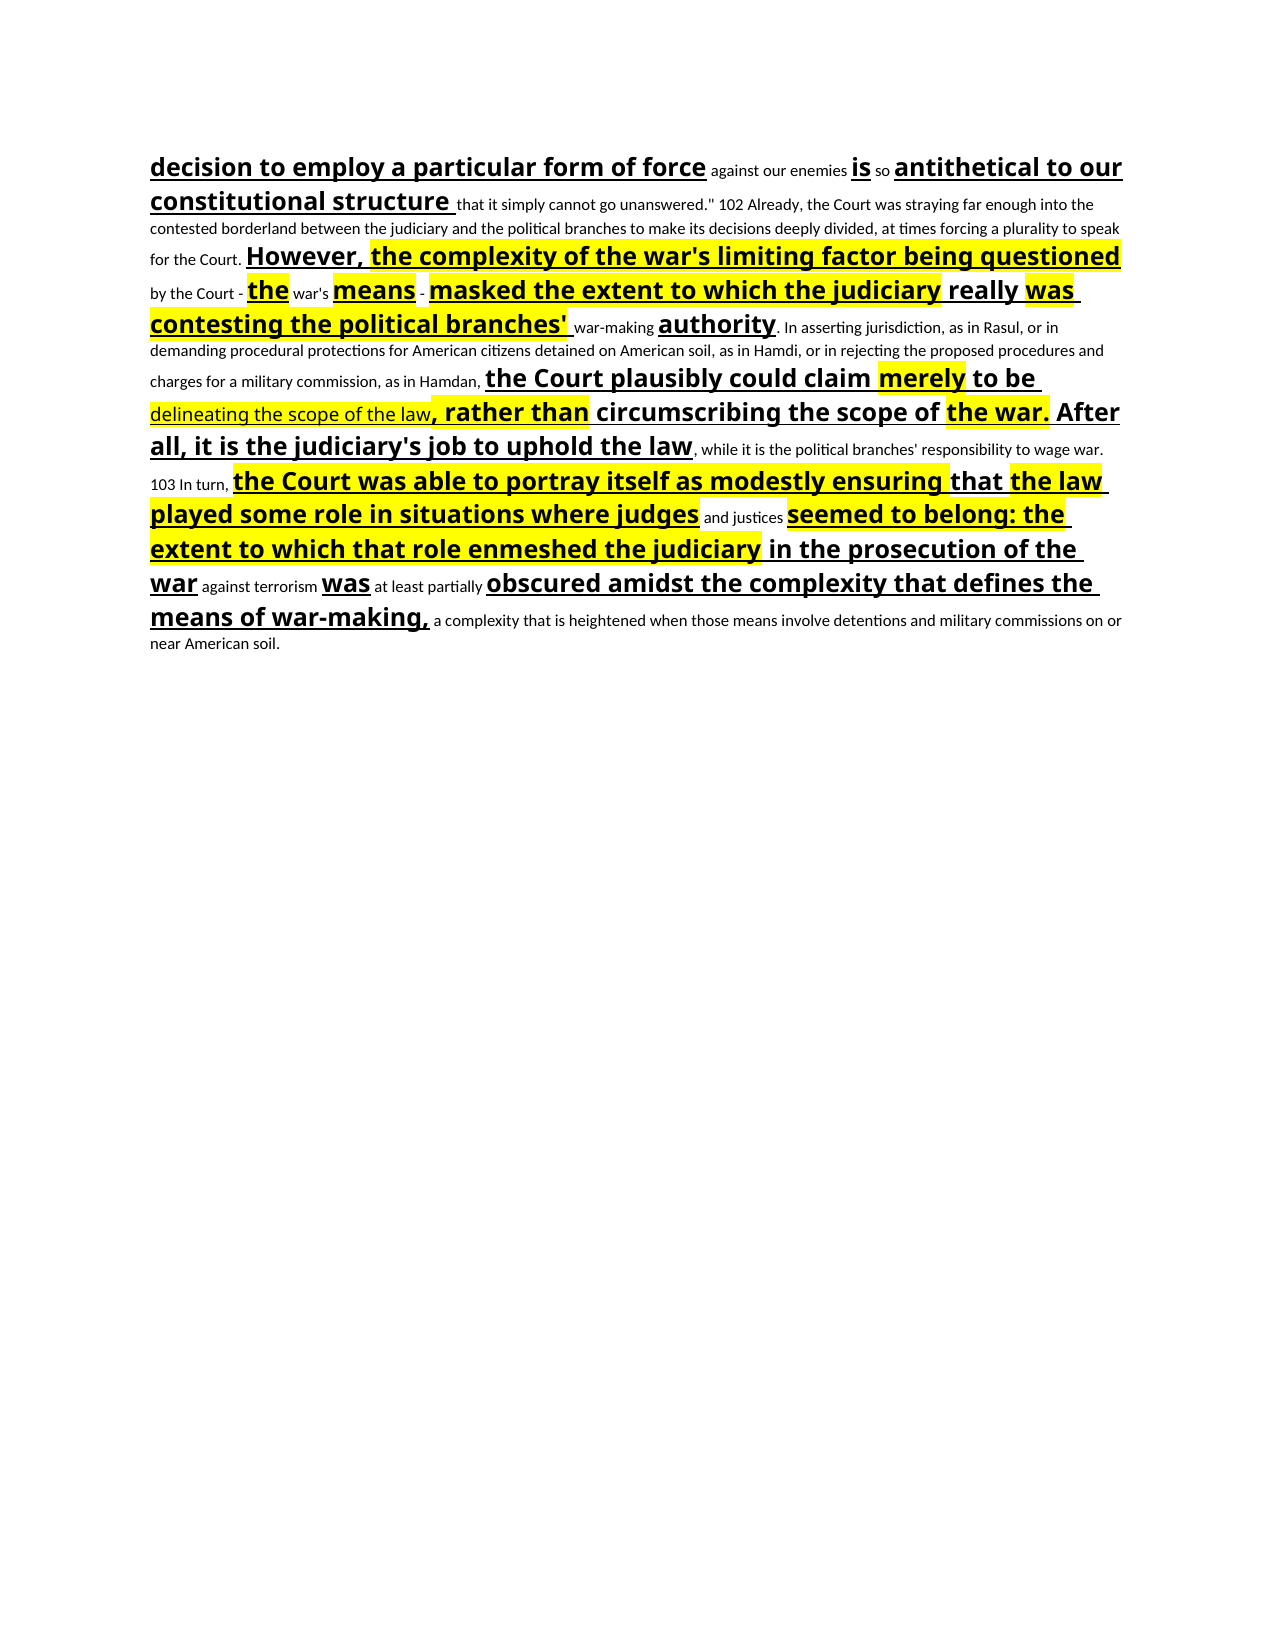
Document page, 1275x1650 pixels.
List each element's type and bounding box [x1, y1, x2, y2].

text [150, 150, 1125, 654]
